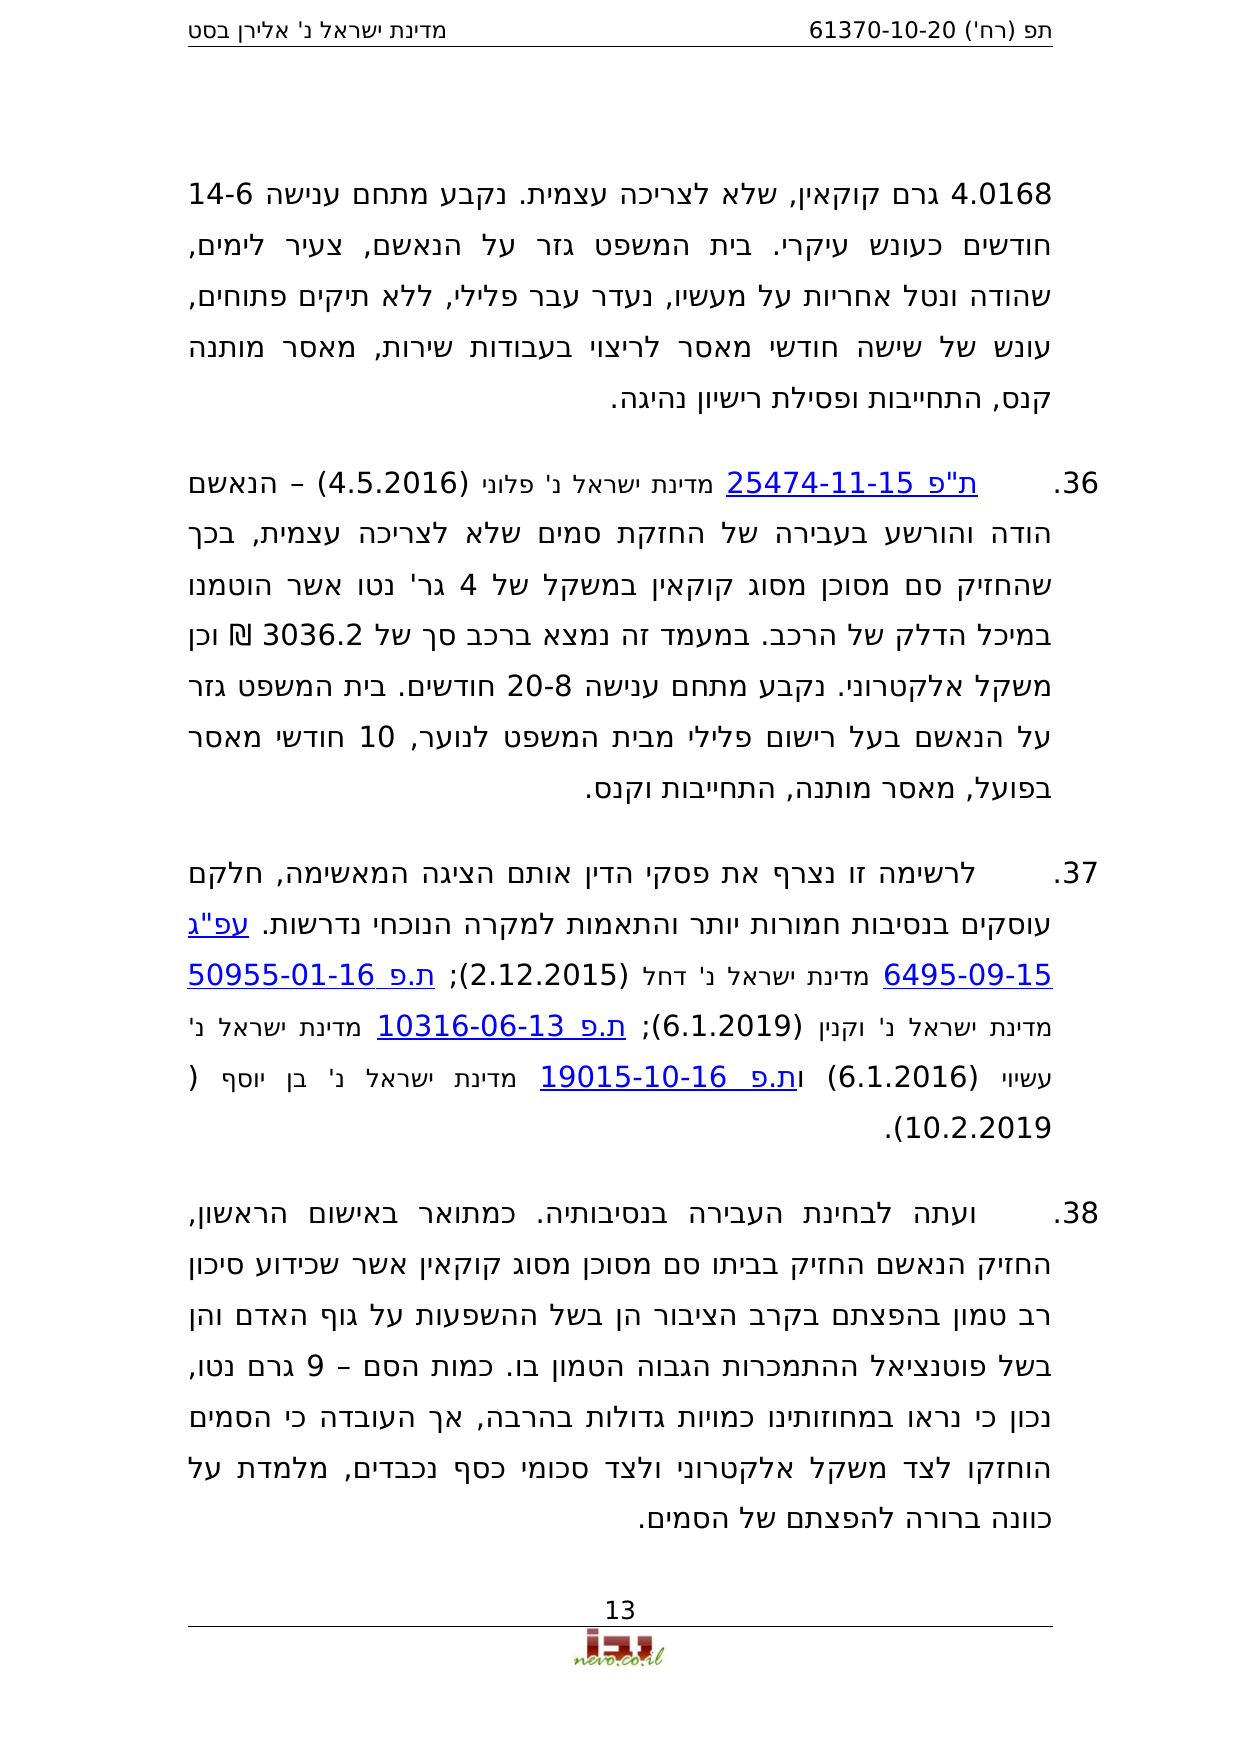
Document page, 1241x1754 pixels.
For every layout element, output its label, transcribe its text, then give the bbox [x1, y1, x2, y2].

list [187, 177, 1053, 415]
list לרשימה זו נצרף את פסקי הדין אותם הציגה המאשימה, חלקם עוסקים בנסיבות חמורות יותר והתאמות למקרה הנוכחי נדרשות. עפ"ג 6495-09-15 מדינת ישראל נ' דחל (2.12.2015); ת.פ 50955-01-16 מדינת ישראל נ' וקנין (6.1.2019); ת.פ 10316-06-13 מדינת ישראל נ' עשיוי (6.1.2016) ות.פ 19015-10-16 מדינת ישראל נ' בן יוסף (10.2.2019). [187, 857, 1053, 1145]
list ועתה לבחינת העבירה בנסיבותיה. כמתואר באישום הראשון, החזיק הנאשם החזיק בביתו סם מסוכן מסוג קוקאין אשר שכידוע סיכון רב טמון בהפצתם בקרב הציבור הן בשל ההשפעות על גוף האדם והן בשל פוטנציאל ההתמכרות הגבוה הטמון בו. כמות הסם – 9 גרם נטו, נכון כי נראו במחוזותינו כמויות גדולות בהרבה, אך העובדה כי הסמים הוחזקו לצד משקל אלקטרוני ולצד סכומי כסף נכבדים, מלמדת על כוונה ברורה להפצתם של הסמים. [187, 1196, 1053, 1536]
list ת"פ 25474-11-15 מדינת ישראל נ' פלוני (4.5.2016) – הנאשם הודה והורשע בעבירה של החזקת סמים שלא לצריכה עצמית, בכך שהחזיק סם מסוכן מסוג קוקאין במשקל של 4 גר' נטו אשר הוטמנו במיכל הדלק של הרכב. במעמד זה נמצא ברכב סך של 3036.2 ₪ וכן משקל אלקטרוני. נקבע מתחם ענישה 20-8 חודשים. בית המשפט גזר על הנאשם בעל רישום פלילי מבית המשפט לנוער, 10 חודשי מאסר בפועל, מאסר מותנה, התחייבות וקנס. [187, 466, 1053, 806]
picture [574, 1628, 666, 1667]
